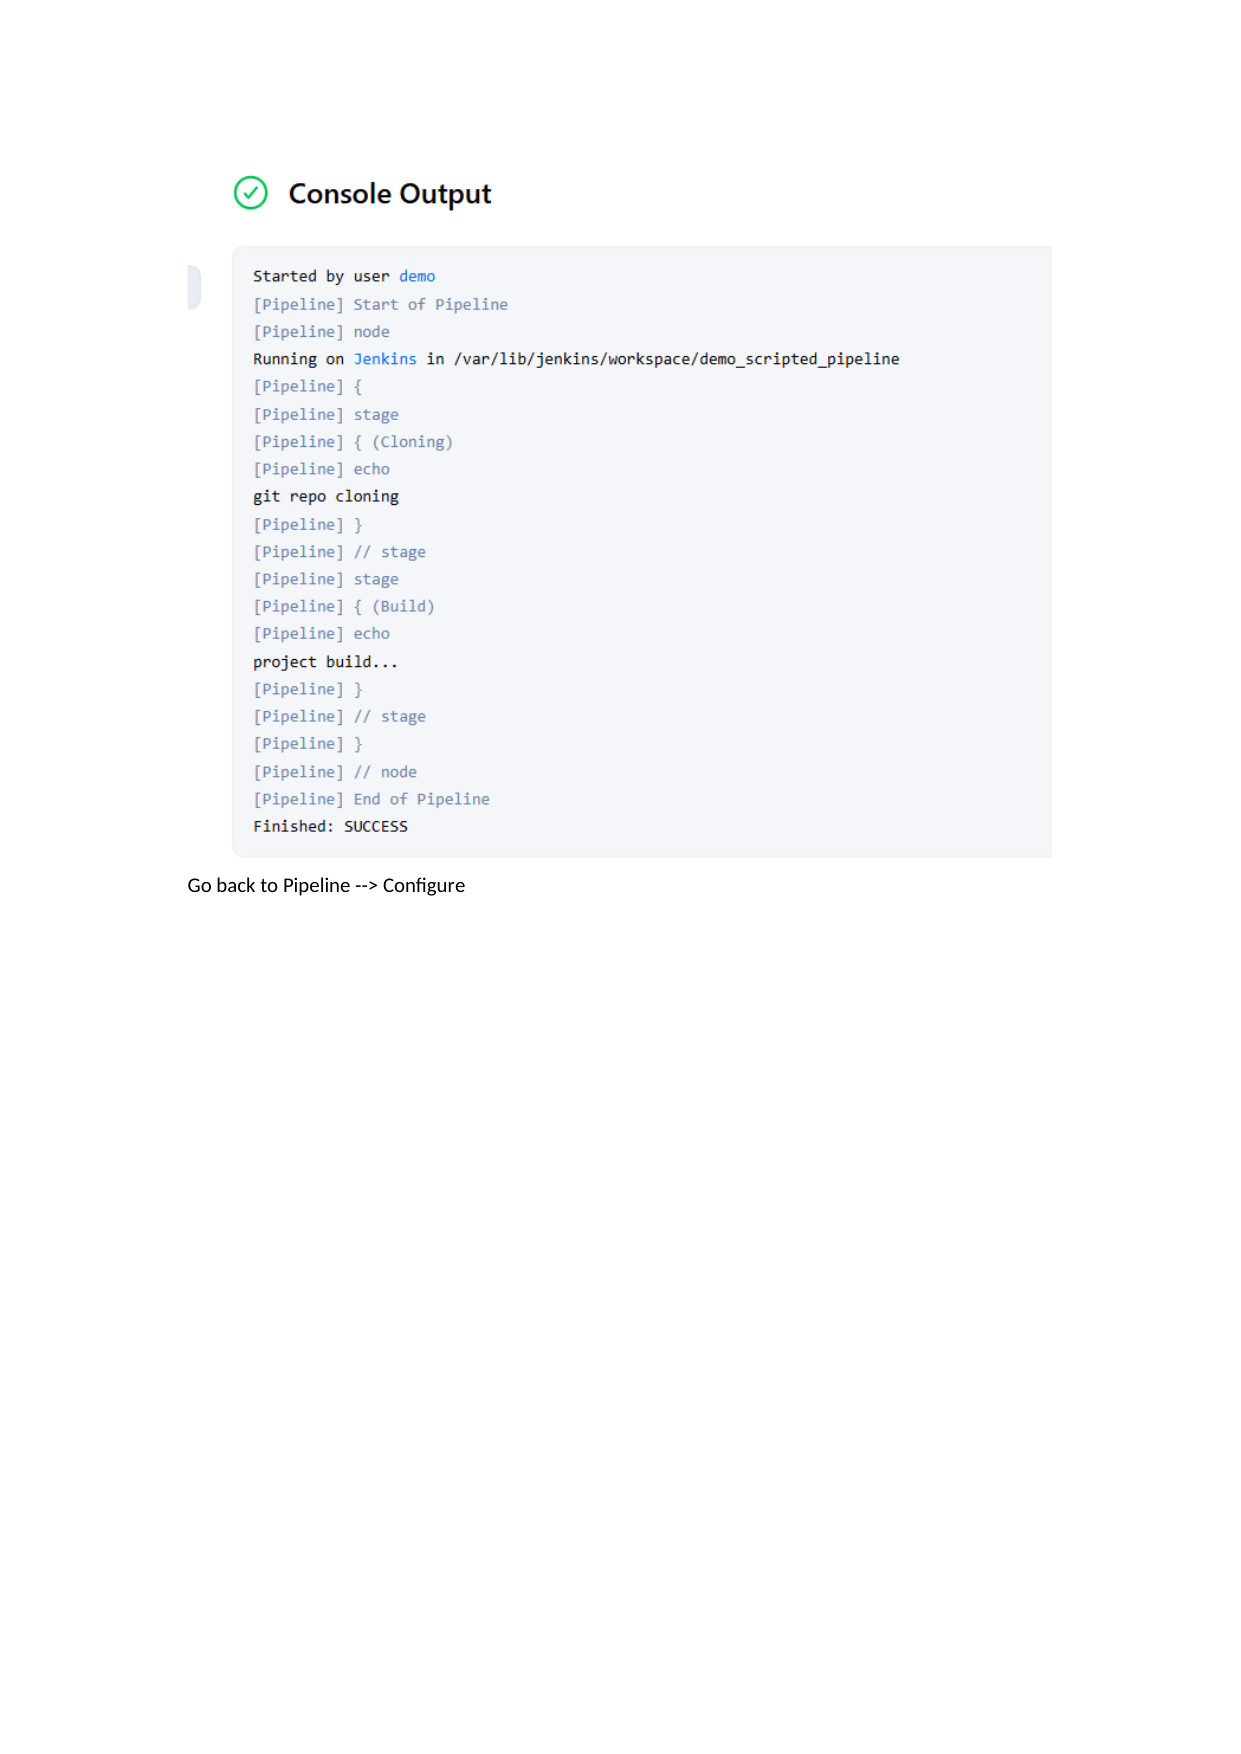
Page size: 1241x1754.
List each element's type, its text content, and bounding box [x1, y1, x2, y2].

text Go back to Pipeline --> Configure [187, 872, 1053, 897]
picture [187, 150, 1053, 872]
